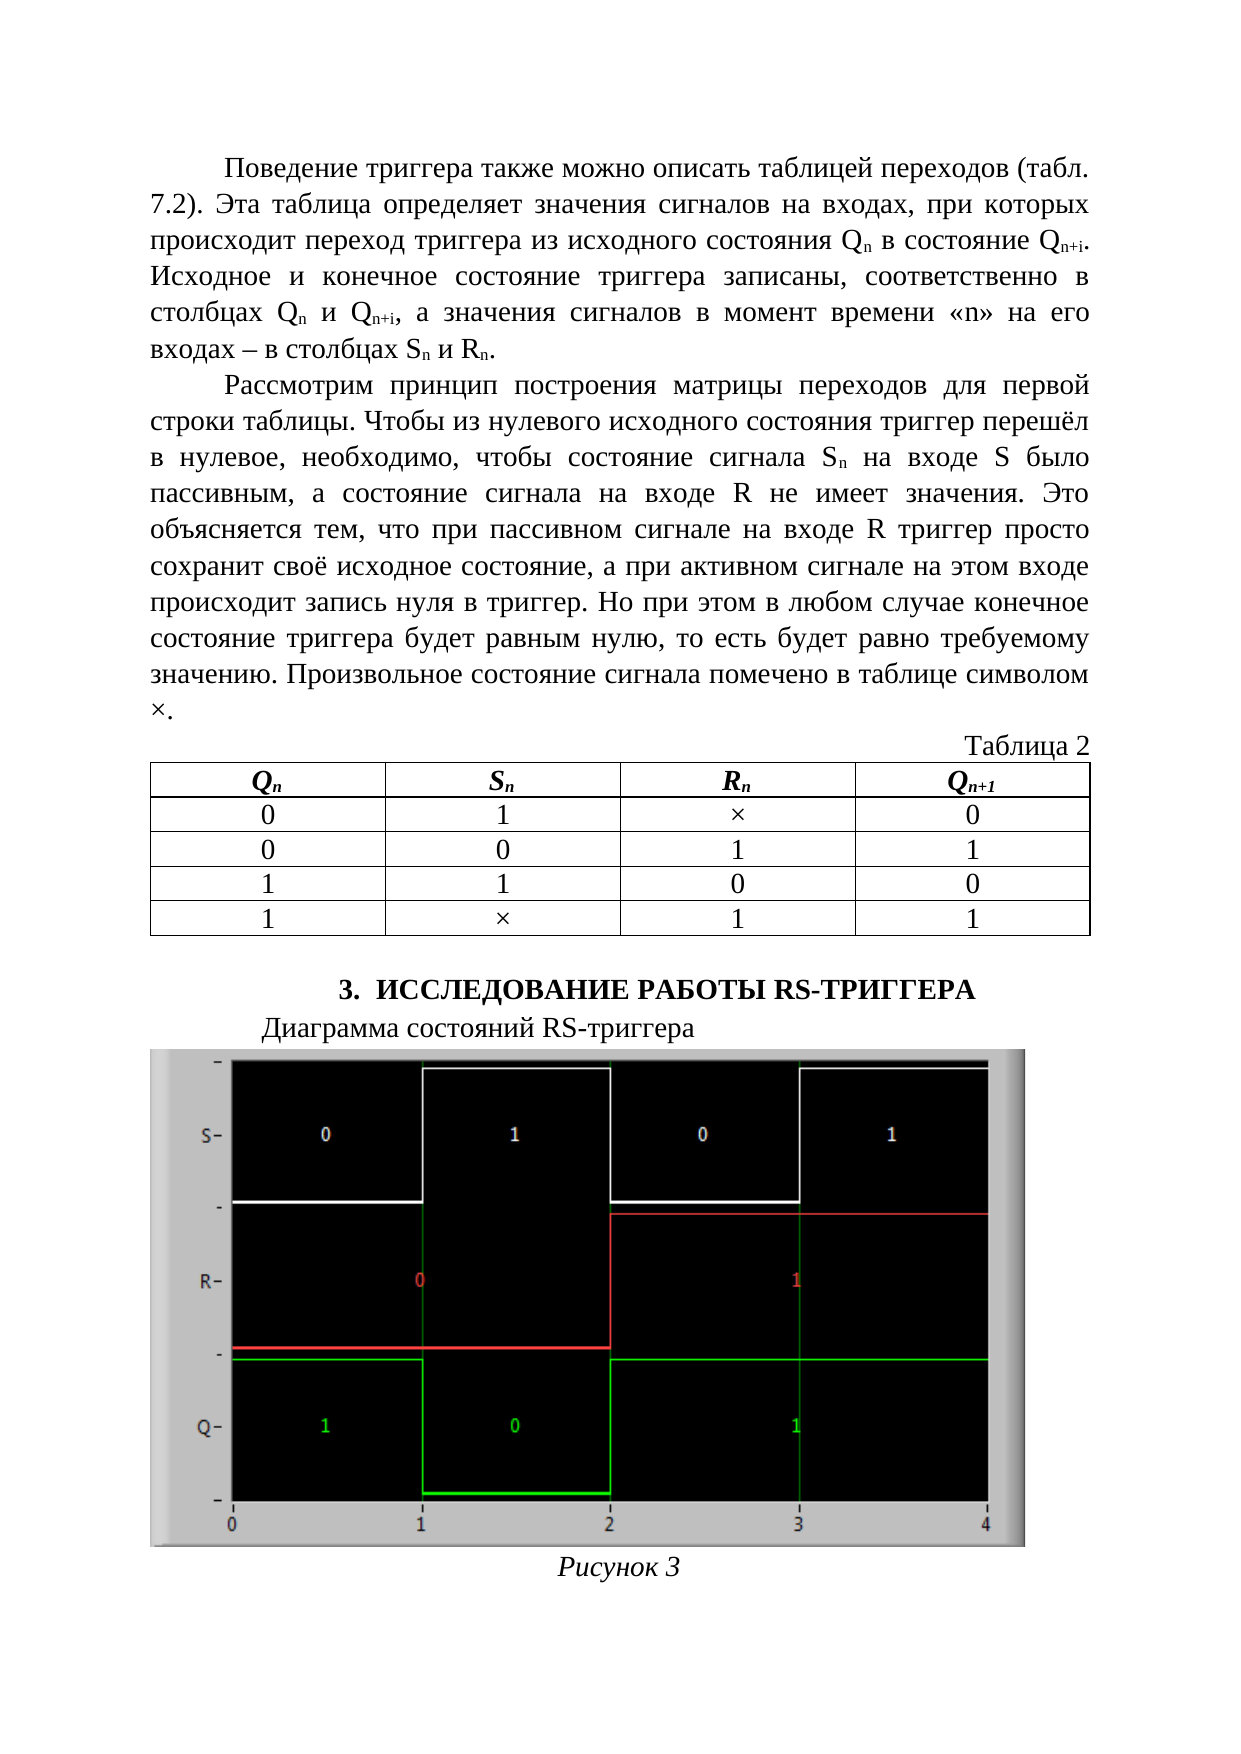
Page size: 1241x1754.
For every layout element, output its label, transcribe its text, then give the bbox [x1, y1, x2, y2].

table_header Rn [621, 763, 855, 796]
text Поведение триггера также можно описать таблицей переходов (табл. 7.2). Эта таблица определяет значения сигналов на входах, при которых происходит переход триггера из исходного состояния Qn в состояние Qn+i. Исходное и конечное состояние триггера записаны, соответственно в столбцах Qn и Qn+i, а значения сигналов в момент времени «n» на его входах – в столбцах Sn и Rn. [150, 150, 1090, 364]
table_header Sn [386, 763, 620, 796]
text Таблица 2 [150, 728, 1090, 762]
text Рассмотрим принцип построения матрицы переходов для первой строки таблицы. Чтобы из нулевого исходного состояния триггер перешёл в нулевое, необходимо, чтобы состояние сигнала Sn на входе S было пассивным, а состояние сигнала на входе R не имеет значения. Это объясняется тем, что при пассивном сигнале на входе R триггер просто сохранит своё исходное состояние, а при активном сигнале на этом входе происходит запись нуля в триггер. Но при этом в любом случае конечное состояние триггера будет равным нулю, то есть будет равно требуемому значению. Произвольное состояние сигнала помечено в таблице символом ×. [150, 367, 1090, 726]
table_cell 1 [151, 901, 385, 935]
table_header Qn [151, 763, 385, 796]
table_cell × [621, 798, 855, 831]
list Исследование РАБОТЫ RS-тРИГГЕРА [224, 972, 1090, 1006]
table_cell × [386, 901, 620, 935]
table_cell 0 [621, 867, 855, 900]
table_cell 0 [151, 832, 385, 866]
picture [150, 1049, 1025, 1547]
table_cell 1 [386, 867, 620, 900]
table_cell 0 [151, 798, 385, 831]
table_header Qn+1 [856, 763, 1089, 796]
list Диаграмма состояний RS-триггера [261, 1011, 1090, 1044]
table_cell 1 [621, 832, 855, 866]
table_cell 1 [856, 832, 1089, 866]
text Рисунок 3 [150, 1549, 1090, 1583]
table_cell 0 [386, 832, 620, 866]
table_cell 0 [856, 798, 1089, 831]
table_cell 1 [621, 901, 855, 935]
table_cell 1 [856, 901, 1089, 935]
table_cell 1 [386, 798, 620, 831]
table_cell 0 [856, 867, 1089, 900]
table_cell 1 [151, 867, 385, 900]
